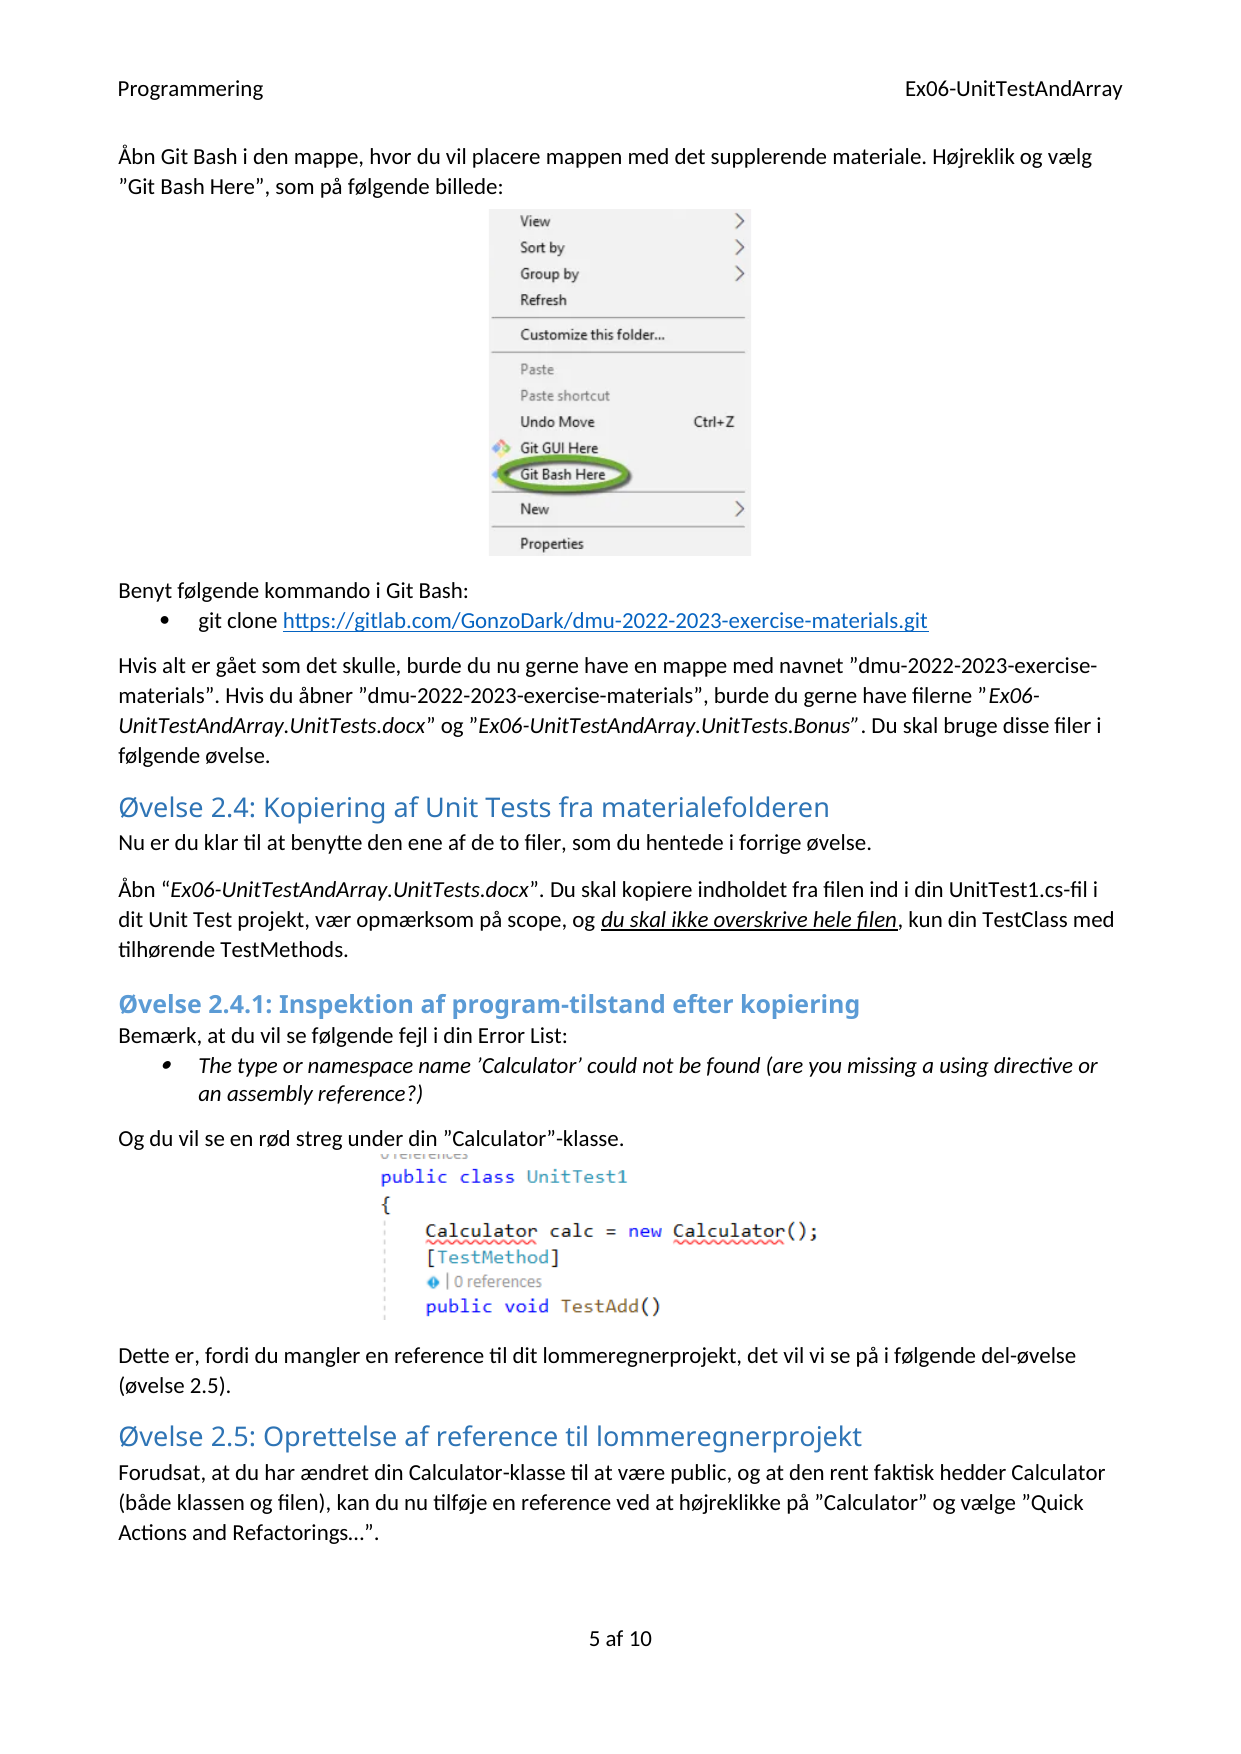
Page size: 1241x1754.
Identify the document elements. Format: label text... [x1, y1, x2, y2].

picture [488, 209, 752, 556]
text Og du vil se en rød streg under din ”Calculator”-klasse. [118, 1124, 1122, 1152]
text Åbn Git Bash i den mappe, hvor du vil placere mappen med det supplerende materiale. Højreklik og vælg ”Git Bash Here”, som på følgende billede: [118, 142, 1122, 200]
text Hvis alt er gået som det skulle, burde du nu gerne have en mappe med navnet ”dmu-2022-2023-exercise-materials”. Hvis du åbner ”dmu-2022-2023-exercise-materials”, burde du gerne have filerne ”Ex06-UnitTestAndArray.UnitTests.docx” og ”Ex06-UnitTestAndArray.UnitTests.Bonus”. Du skal bruge disse filer i følgende øvelse. [118, 651, 1122, 770]
text Bemærk, at du vil se følgende fejl i din Error List: [118, 1021, 1122, 1049]
text Forudsat, at du har ændret din Calculator-klasse til at være public, og at den rent faktisk hedder Calculator (både klassen og filen), kan du nu tilføje en reference ved at højreklikke på ”Calculator” og vælge ”Quick Actions and Refactorings…”. [118, 1458, 1122, 1546]
list git clone https://gitlab.com/GonzoDark/dmu-2022-2023-exercise-materials.git [161, 606, 1122, 634]
subtitle Øvelse 2.4.1: Inspektion af program-tilstand efter kopiering [118, 987, 1122, 1021]
picture [348, 1154, 892, 1320]
list The type or namespace name ’Calculator’ could not be found (are you missing a using directive or an assembly reference?) [161, 1051, 1122, 1107]
subtitle Øvelse 2.4: Kopiering af Unit Tests fra materialefolderen [118, 788, 1122, 825]
subtitle Øvelse 2.5: Oprettelse af reference til lommeregnerprojekt [118, 1418, 1122, 1455]
text Benyt følgende kommando i Git Bash: [118, 219, 1122, 604]
text Åbn “Ex06-UnitTestAndArray.UnitTests.docx”. Du skal kopiere indholdet fra filen ind i din UnitTest1.cs-fil i dit Unit Test projekt, vær opmærksom på scope, og du skal ikke overskrive hele filen, kun din TestClass med tilhørende TestMethods. [118, 875, 1122, 964]
text Nu er du klar til at benytte den ene af de to filer, som du hentede i forrige øvelse. [118, 828, 1122, 856]
